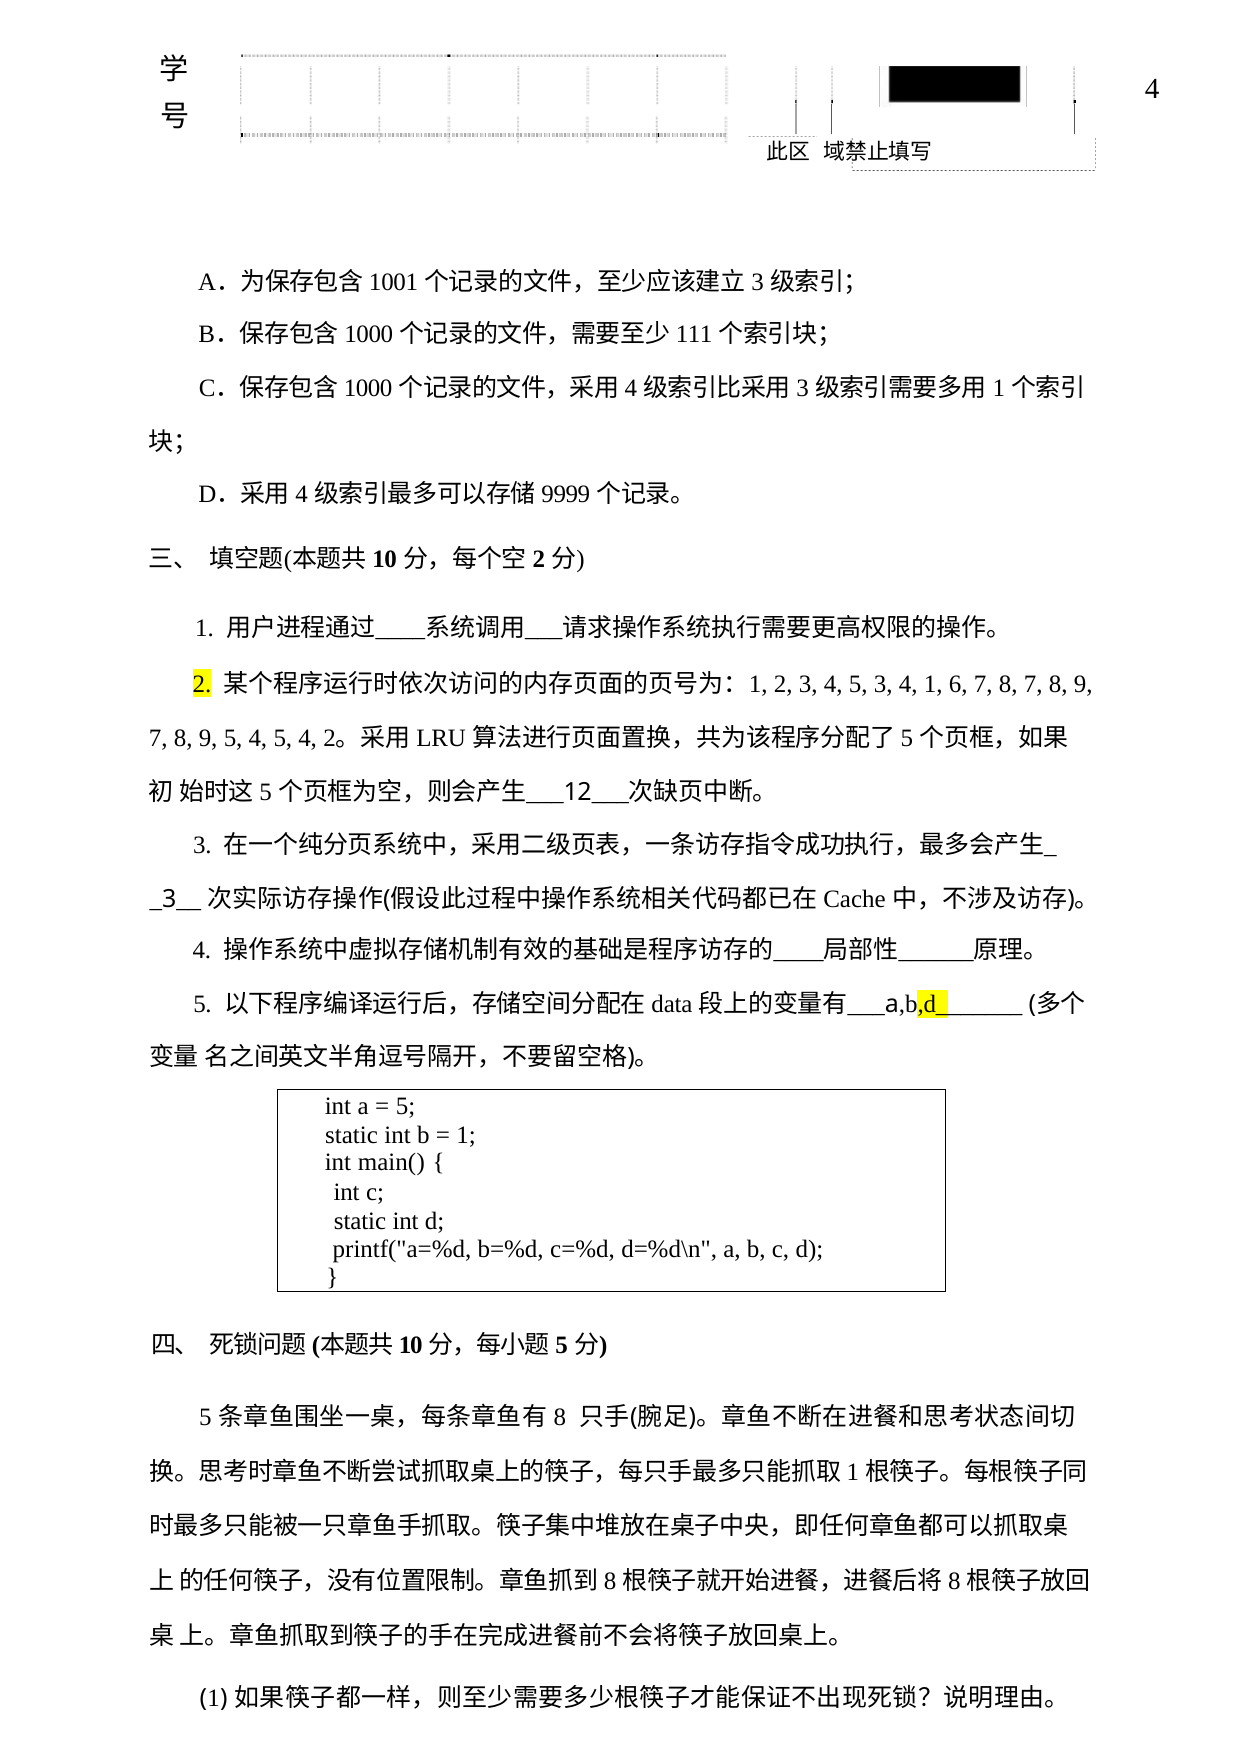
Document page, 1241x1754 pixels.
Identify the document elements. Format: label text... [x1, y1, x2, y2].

text 5. 以下程序编译运行后，存储空间分配在 data 段上的变量有___a,b,d_______ (多个变量 名之间英文半角逗号隔开，不要留空格)。 [149, 984, 1093, 1073]
text 1. 用户进程通过____系统调用___请求操作系统执行需要更高权限的操作。 [195, 611, 1159, 643]
text 号 [160, 103, 229, 127]
text C．保存包含 1000 个记录的文件，采用4 级索引比采用 3 级索引需要多用 1 个索引 块； [149, 368, 1093, 458]
text D．采用 4 级索引最多可以存储 9999 个记录。 [198, 476, 1159, 509]
text 4. 操作系统中虚拟存储机制有效的基础是程序访存的____局部性______原理。 [192, 933, 1159, 965]
text 学 [159, 64, 229, 103]
picture [240, 53, 727, 57]
text 四、 死锁问题 (本题共 10 分，每小题 5 分) [151, 1327, 1159, 1360]
text 三、 填空题(本题共 10 分，每个空 2 分) [149, 543, 1159, 573]
text A．为保存包含 1001 个记录的文件，至少应该建立 3 级索引； [198, 264, 1159, 297]
table_header int a = 5; static int b = 1; int main() { int c; static int d; printf("a=%d, b=%d, c=%d, d=%d\n", a, b, c, d); } [278, 1090, 945, 1291]
text B．保存包含 1000 个记录的文件，需要至少 111 个索引块； [198, 316, 1159, 349]
picture [240, 116, 728, 144]
text 4 [1144, 78, 1159, 104]
text 2. 某个程序运行时依次访问的内存页面的页号为：1, 2, 3, 4, 5, 3, 4, 1, 6, 7, 8, 7, 8, 9, 7, 8, 9, 5, 4, 5, 4, 2。采用 LRU 算法进行页面置换，共为该程序分配了5 个页框，如果初 始时这 5 个页框为空，则会产生___12___次缺页中断。 [149, 663, 1093, 807]
text 3. 在一个纯分页系统中，采用二级页表，一条访存指令成功执行，最多会产生__3__ 次实际访存操作(假设此过程中操作系统相关代码都已在 Cache 中，不涉及访存)。 [149, 825, 1093, 915]
picture [240, 66, 1076, 107]
text (1) 如果筷子都一样，则至少需要多少根筷子才能保证不出现死锁？说明理由。 [199, 1684, 1159, 1711]
text 5 条章鱼围坐一桌，每条章鱼有 8 只手(腕足)。章鱼不断在进餐和思考状态间切 换。思考时章鱼不断尝试抓取桌上的筷子，每只手最多只能抓取 1 根筷子。每根筷子同 时最多只能被一只章鱼手抓取。筷子集中堆放在桌子中央，即任何章鱼都可以抓取桌上 的任何筷子，没有位置限制。章鱼抓到 8 根筷子就开始进餐，进餐后将 8 根筷子放回桌 上。章鱼抓取到筷子的手在完成进餐前不会将筷子放回桌上。 [149, 1396, 1093, 1651]
